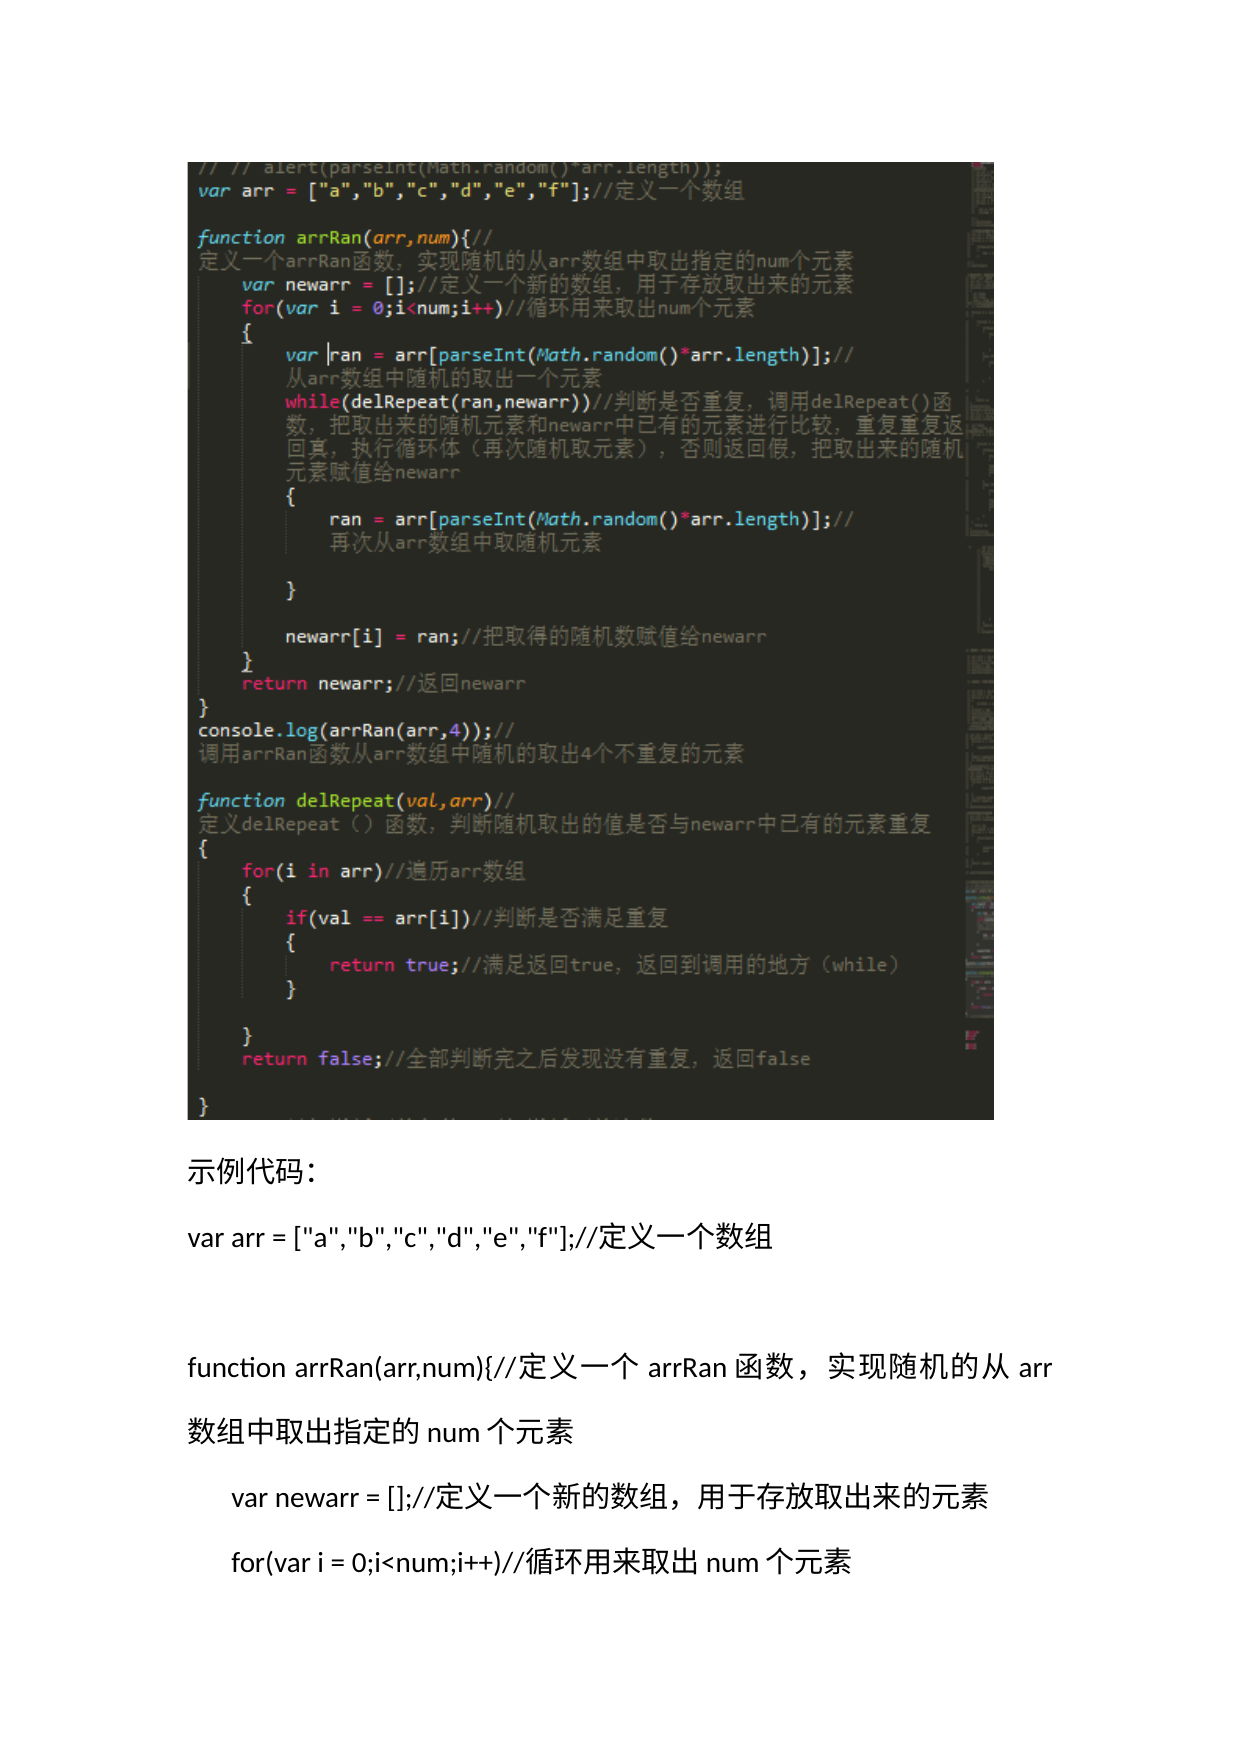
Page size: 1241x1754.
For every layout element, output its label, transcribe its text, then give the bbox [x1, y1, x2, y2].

text var newarr = [];//定义一个新的数组，用于存放取出来的元素 [187, 1462, 1053, 1527]
text var arr = ["a","b","c","d","e","f"];//定义一个数组 [187, 1202, 1053, 1267]
text for(var i = 0;i<num;i++)//循环用来取出num个元素 [187, 1527, 1053, 1592]
text 示例代码： [187, 1137, 1053, 1202]
picture [187, 162, 994, 1120]
text function arrRan(arr,num){//定义一个arrRan函数，实现随机的从arr数组中取出指定的num个元素 [187, 1332, 1053, 1462]
